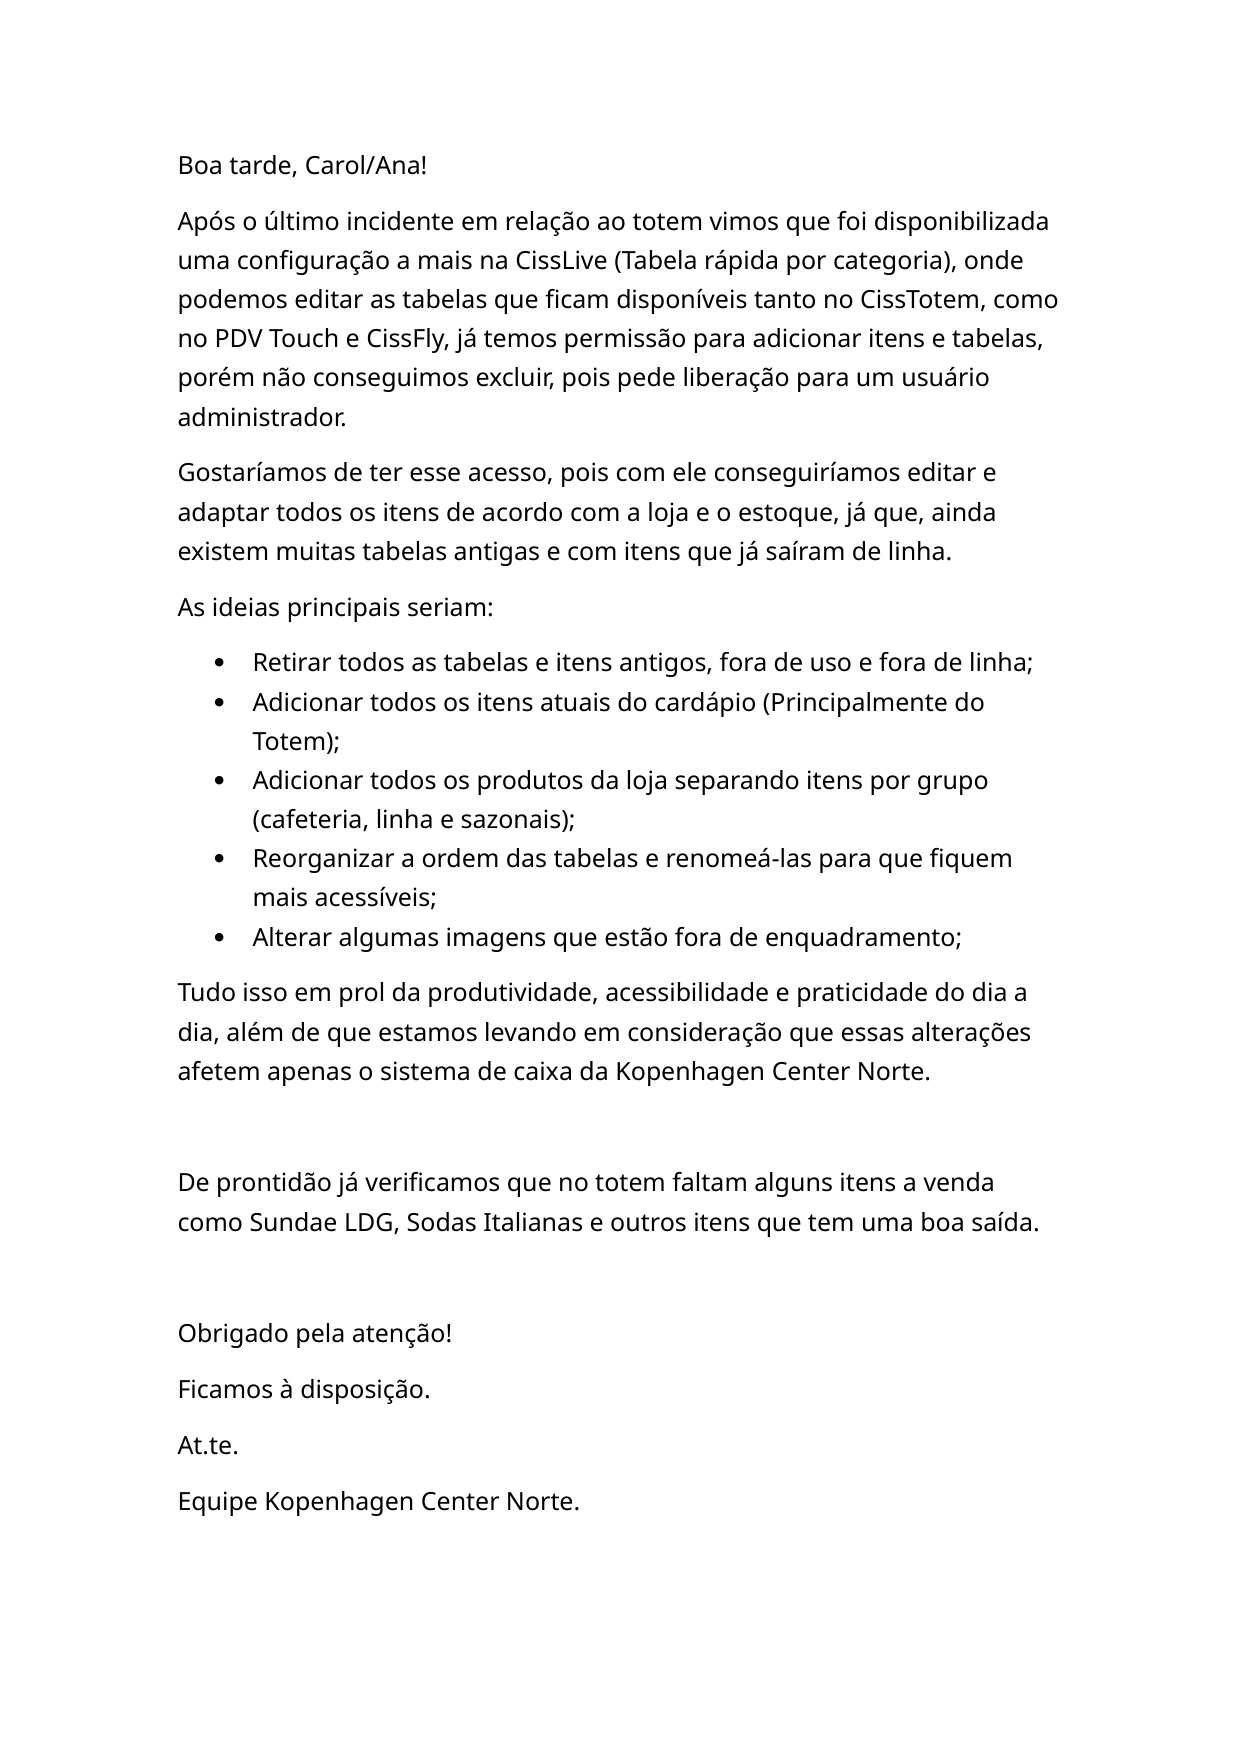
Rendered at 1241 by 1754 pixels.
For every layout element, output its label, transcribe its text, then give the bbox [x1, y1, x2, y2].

text At.te. [177, 1428, 1063, 1462]
list Adicionar todos os produtos da loja separando itens por grupo (cafeteria, linha e sazonais); [215, 763, 1063, 836]
text Obrigado pela atenção! [177, 1316, 1063, 1350]
text Equipe Kopenhagen Center Norte. [177, 1483, 1063, 1517]
text Tudo isso em prol da produtividade, acessibilidade e praticidade do dia a dia, além de que estamos levando em consideração que essas alterações afetem apenas o sistema de caixa da Kopenhagen Center Norte. [177, 975, 1063, 1087]
list Adicionar todos os itens atuais do cardápio (Principalmente do Totem); [215, 684, 1063, 757]
text As ideias principais seriam: [177, 589, 1063, 623]
text Boa tarde, Carol/Ana! [177, 148, 1063, 182]
text Após o último incidente em relação ao totem vimos que foi disponibilizada uma configuração a mais na CissLive (Tabela rápida por categoria), onde podemos editar as tabelas que ficam disponíveis tanto no CissTotem, como no PDV Touch e CissFly, já temos permissão para adicionar itens e tabelas, porém não conseguimos excluir, pois pede liberação para um usuário administrador. [177, 203, 1063, 433]
text De prontidão já verificamos que no totem faltam alguns itens a venda como Sundae LDG, Sodas Italianas e outros itens que tem uma boa saída. [177, 1165, 1063, 1238]
list Reorganizar a ordem das tabelas e renomeá-las para que fiquem mais acessíveis; [215, 841, 1063, 914]
list Alterar algumas imagens que estão fora de enquadramento; [215, 919, 1063, 953]
text Gostaríamos de ter esse acesso, pois com ele conseguiríamos editar e adaptar todos os itens de acordo com a loja e o estoque, já que, ainda existem muitas tabelas antigas e com itens que já saíram de linha. [177, 455, 1063, 567]
text Ficamos à disposição. [177, 1372, 1063, 1406]
list Retirar todos as tabelas e itens antigos, fora de uso e fora de linha; [215, 645, 1063, 679]
